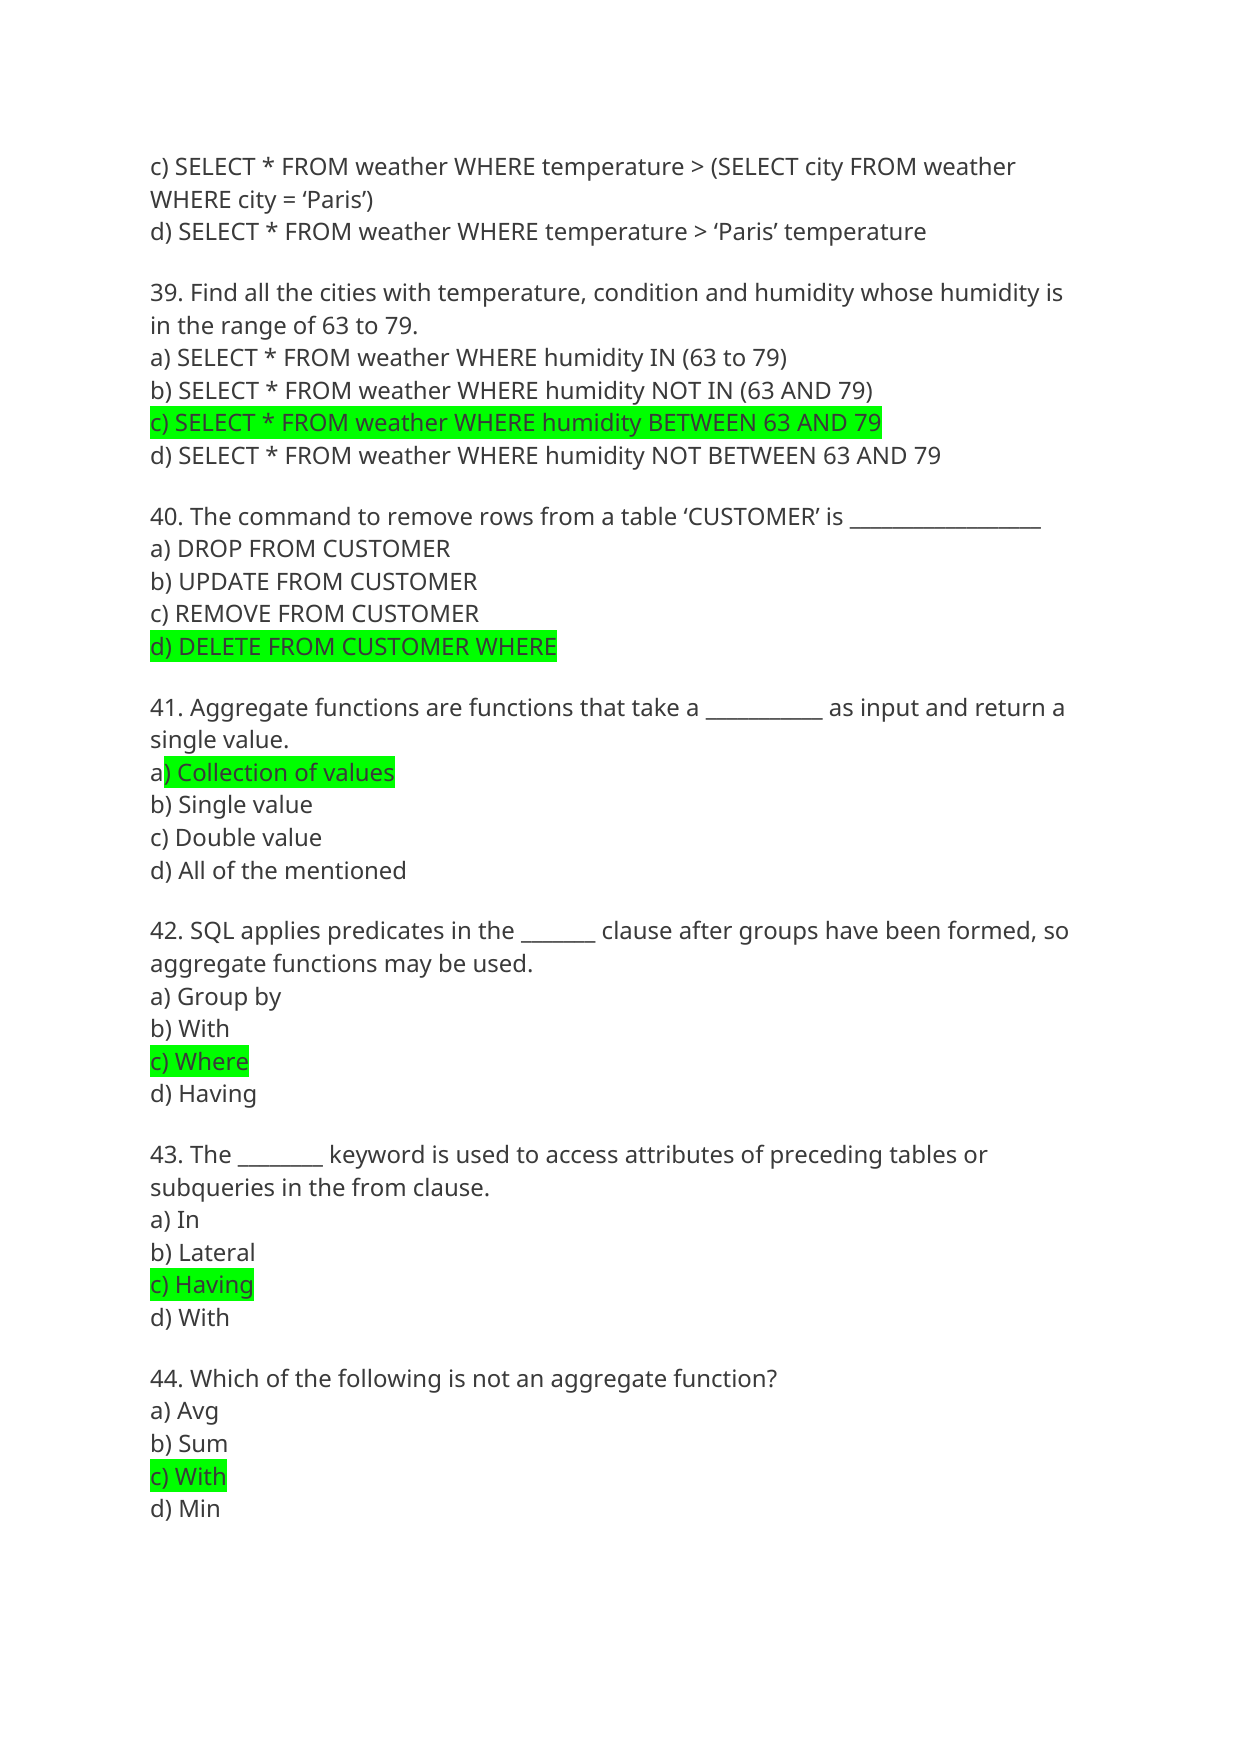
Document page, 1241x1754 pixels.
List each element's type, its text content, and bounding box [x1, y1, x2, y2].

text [150, 150, 1090, 276]
text 43. The ________ keyword is used to access attributes of preceding tables or subqueries in the from clause. a) In b) Lateral c) Having d) With [150, 1138, 1090, 1361]
text 39. Find all the cities with temperature, condition and humidity whose humidity is in the range of 63 to 79. a) SELECT * FROM weather WHERE humidity IN (63 to 79) b) SELECT * FROM weather WHERE humidity NOT IN (63 AND 79) c) SELECT * FROM weather WHERE humidity BETWEEN 63 AND 79 d) SELECT * FROM weather WHERE humidity NOT BETWEEN 63 AND 79 [150, 276, 1090, 499]
text 40. The command to remove rows from a table ‘CUSTOMER’ is __________________ a) DROP FROM CUSTOMER b) UPDATE FROM CUSTOMER c) REMOVE FROM CUSTOMER d) DELETE FROM CUSTOMER WHERE [150, 499, 1090, 691]
text 42. SQL applies predicates in the _______ clause after groups have been formed, so aggregate functions may be used. a) Group by b) With c) Where d) Having [150, 914, 1090, 1138]
text 41. Aggregate functions are functions that take a ___________ as input and return a single value. a) Collection of values b) Single value c) Double value d) All of the mentioned [150, 691, 1090, 914]
text 44. Which of the following is not an aggregate function? a) Avg b) Sum c) With d) Min [150, 1361, 1090, 1552]
